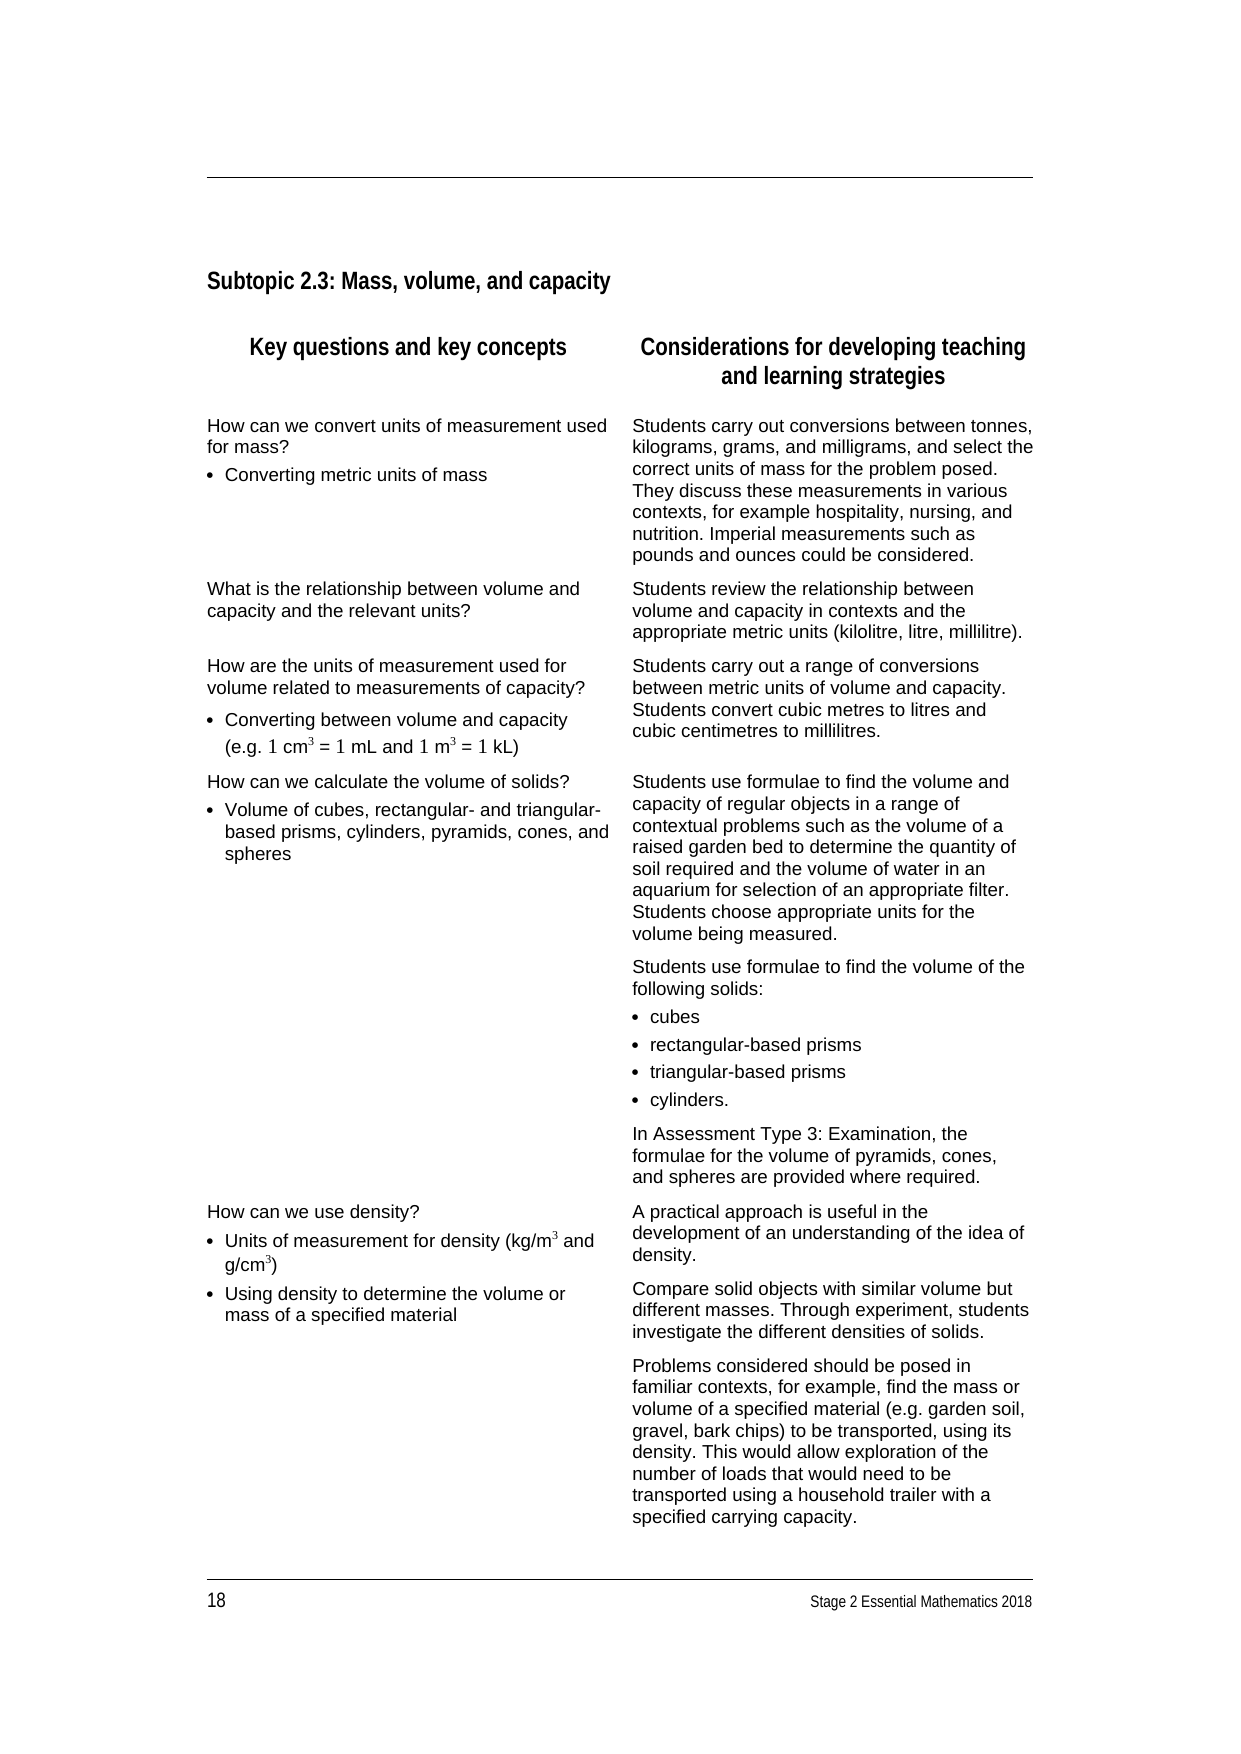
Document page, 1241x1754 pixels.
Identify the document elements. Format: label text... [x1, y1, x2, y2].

table_header Key questions and key concepts [196, 333, 621, 402]
table_cell Students use formulae to find the volume and capacity of regular objects in a range of contextual problems such as the volume of a raised garden bed to determine the quantity of soil required and the volume of water in an aquarium for selection of an appropriate filter. Students choose appropriate units for the volume being measured. Students use formulae to find the volume of the following solids: cubes rectangular-based prisms triangular-based prisms cylinders. In Assessment Type 3: Examination, the formulae for the volume of pyramids, cones, and spheres are provided where required. [621, 759, 1046, 1188]
table_header Considerations for developing teaching and learning strategies [621, 333, 1046, 402]
table_cell How can we use density? Units of measurement for density (kg/m3 and g/cm3) Using density to determine the volume or mass of a specified material [196, 1188, 621, 1527]
table_cell Students carry out a range of conversions between metric units of volume and capacity. Students convert cubic metres to litres and cubic centimetres to millilitres. [621, 643, 1046, 759]
table_cell How are the units of measurement used for volume related to measurements of capacity? Converting between volume and capacity (e.g. 1 cm3 = 1 mL and 1 m3 = 1 kL) [196, 643, 621, 759]
table_cell Students carry out conversions between tonnes, kilograms, grams, and milligrams, and select the correct units of mass for the problem posed. They discuss these measurements in various contexts, for example hospitality, nursing, and nutrition. Imperial measurements such as pounds and ounces could be considered. [621, 402, 1046, 566]
table_cell What is the relationship between volume and capacity and the relevant units? [196, 566, 621, 643]
table_cell How can we calculate the volume of solids? Volume of cubes, rectangular- and triangular-based prisms, cylinders, pyramids, cones, and spheres [196, 759, 621, 1188]
text Subtopic 2.3: Mass, volume, and capacity [207, 266, 1033, 295]
table_cell A practical approach is useful in the development of an understanding of the idea of density. Compare solid objects with similar volume but different masses. Through experiment, students investigate the different densities of solids. Problems considered should be posed in familiar contexts, for example, find the mass or volume of a specified material (e.g. garden soil, gravel, bark chips) to be transported, using its density. This would allow exploration of the number of loads that would need to be transported using a household trailer with a specified carrying capacity. [621, 1188, 1046, 1527]
table_cell How can we convert units of measurement used for mass? Converting metric units of mass [196, 402, 621, 566]
table_cell Students review the relationship between volume and capacity in contexts and the appropriate metric units (kilolitre, litre, millilitre). [621, 566, 1046, 643]
